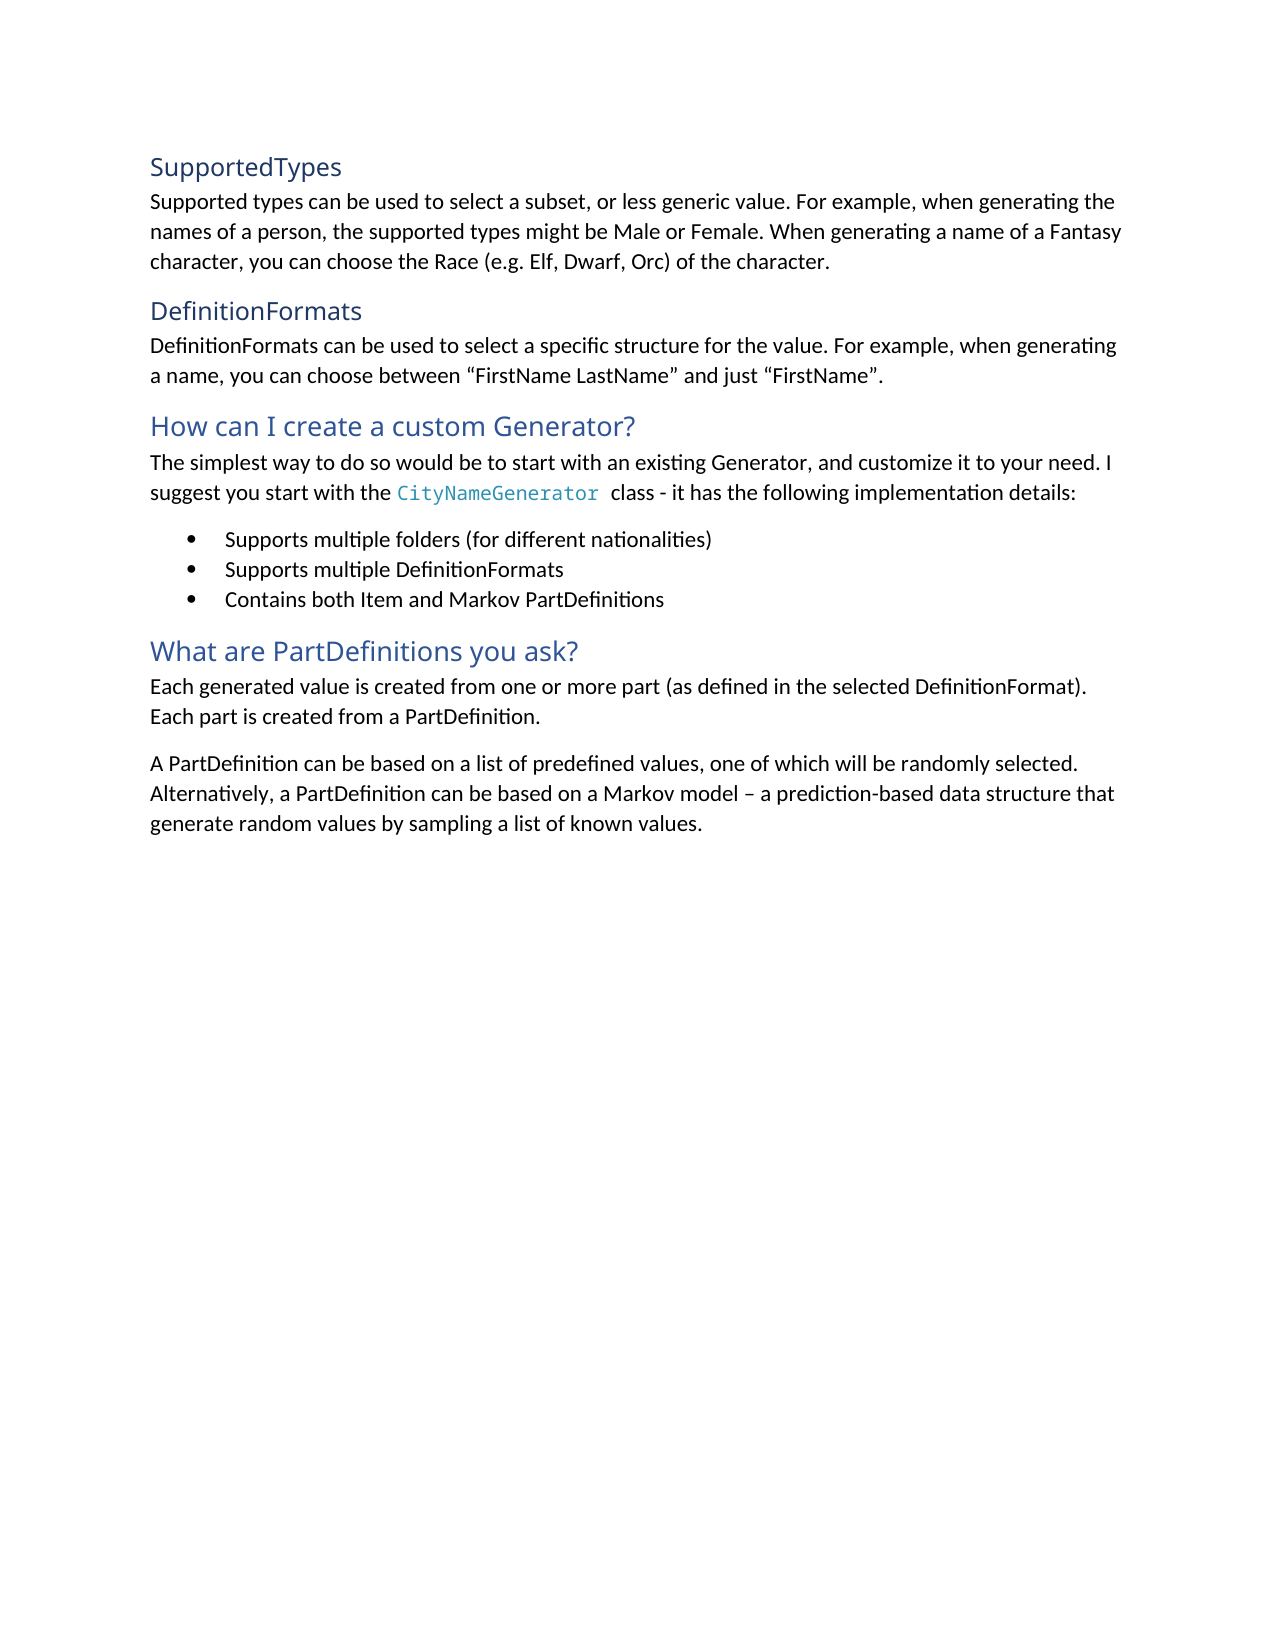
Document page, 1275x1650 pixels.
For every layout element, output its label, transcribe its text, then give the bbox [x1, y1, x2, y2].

subtitle SupportedTypes [150, 150, 1125, 184]
text Each generated value is created from one or more part (as defined in the selected DefinitionFormat). Each part is created from a PartDefinition. [150, 672, 1125, 730]
list Contains both Item and Markov PartDefinitions [187, 585, 1125, 613]
text The simplest way to do so would be to start with an existing Generator, and customize it to your need. I suggest you start with the CityNameGenerator class - it has the following implementation details: [150, 448, 1125, 506]
text DefinitionFormats can be used to select a specific structure for the value. For example, when generating a name, you can choose between “FirstName LastName” and just “FirstName”. [150, 331, 1125, 389]
subtitle DefinitionFormats [150, 294, 1125, 328]
list Supports multiple folders (for different nationalities) [187, 525, 1125, 553]
subtitle What are PartDefinitions you ask? [150, 632, 1125, 669]
list Supports multiple DefinitionFormats [187, 555, 1125, 583]
text A PartDefinition can be based on a list of predefined values, one of which will be randomly selected. Alternatively, a PartDefinition can be based on a Markov model – a prediction-based data structure that generate random values by sampling a list of known values. [150, 749, 1125, 837]
text Supported types can be used to select a subset, or less generic value. For example, when generating the names of a person, the supported types might be Male or Female. When generating a name of a Fantasy character, you can choose the Race (e.g. Elf, Dwarf, Orc) of the character. [150, 187, 1125, 275]
subtitle How can I create a custom Generator? [150, 408, 1125, 445]
